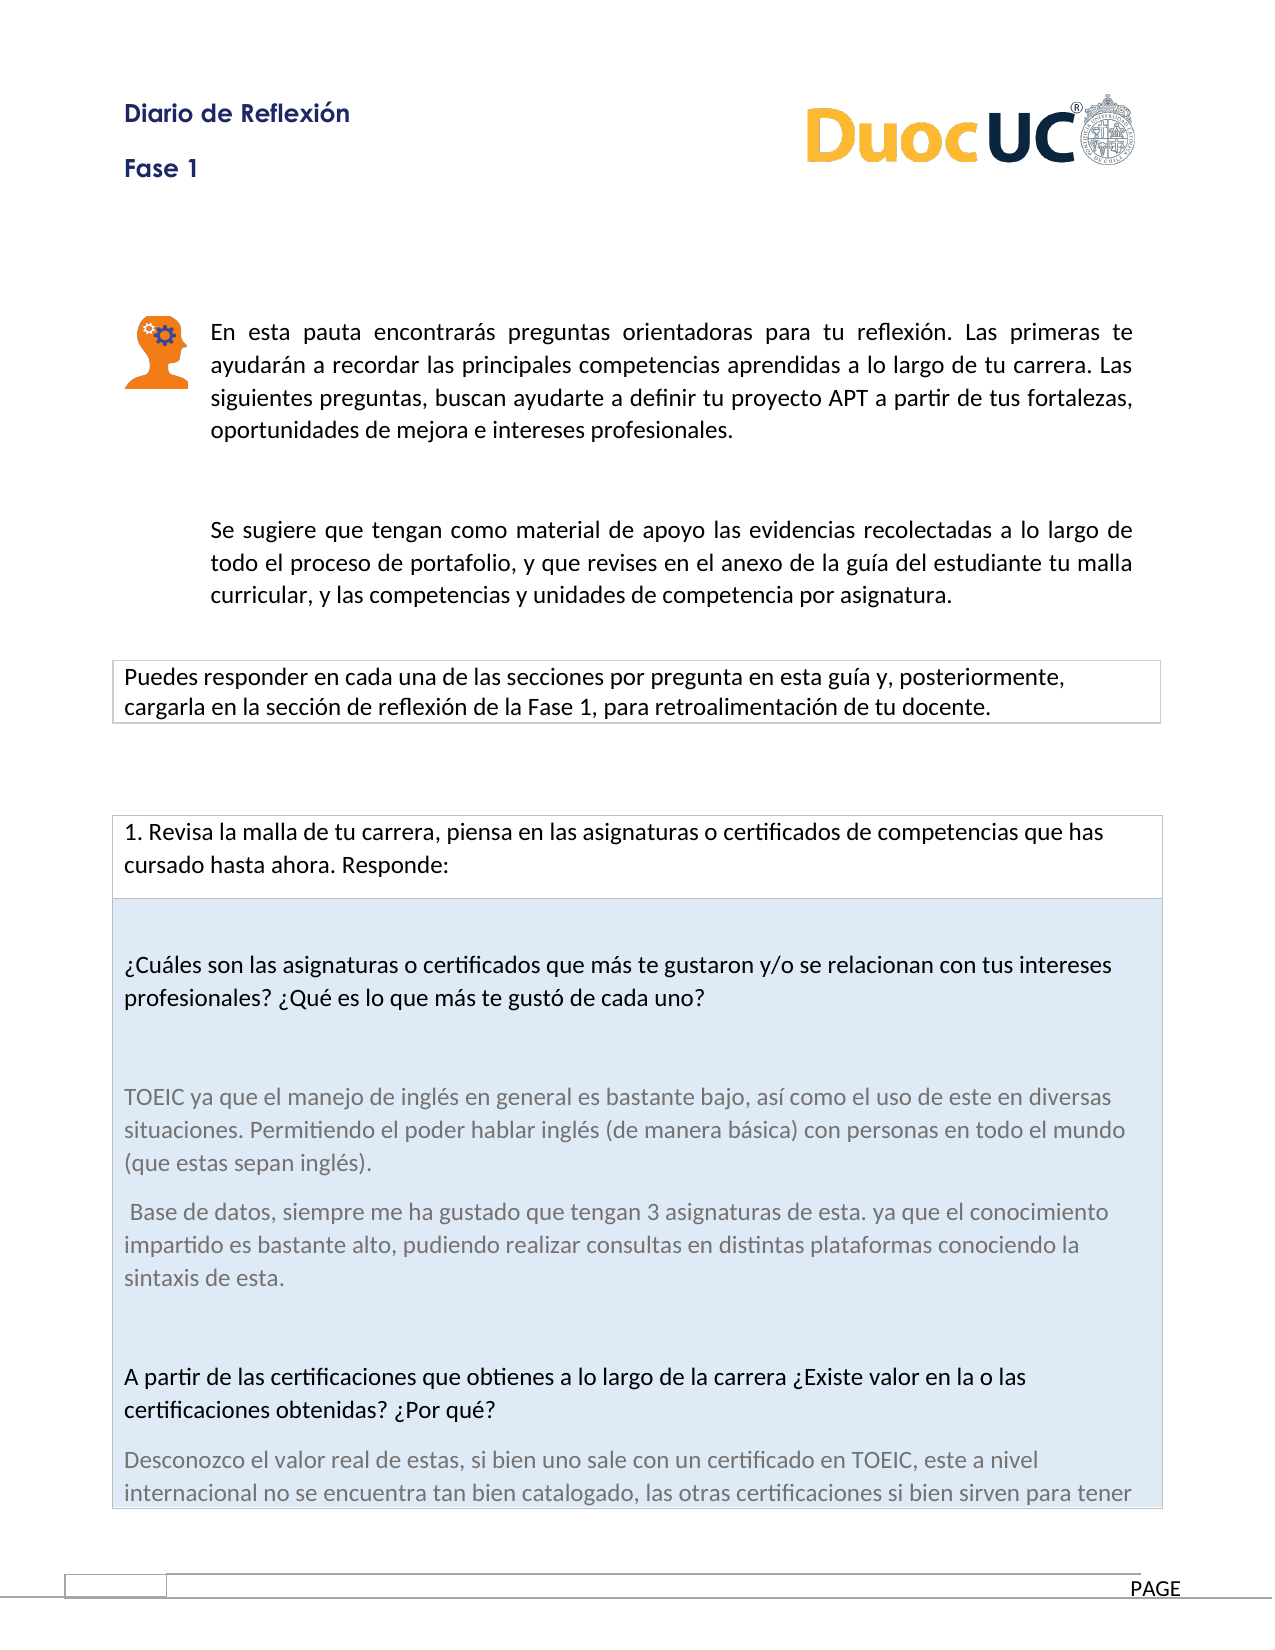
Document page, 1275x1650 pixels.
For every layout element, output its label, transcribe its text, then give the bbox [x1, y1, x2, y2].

picture [807, 94, 1135, 165]
table_header [112, 316, 199, 629]
table_header En esta pauta encontrarás preguntas orientadoras para tu reflexión. Las primeras te ayudarán a recordar las principales competencias aprendidas a lo largo de tu carrera. Las siguientes preguntas, buscan ayudarte a definir tu proyecto APT a partir de tus fortalezas, oportunidades de mejora e intereses profesionales. Se sugiere que tengan como material de apoyo las evidencias recolectadas a lo largo de todo el proceso de portafolio, y que revises en el anexo de la guía del estudiante tu malla curricular, y las competencias y unidades de competencia por asignatura. [199, 316, 1146, 629]
picture [123, 316, 188, 389]
table_header Puedes responder en cada una de las secciones por pregunta en esta guía y, posteriormente, cargarla en la sección de reflexión de la Fase 1, para retroalimentación de tu docente. [114, 661, 1160, 722]
table_header 1. Revisa la malla de tu carrera, piensa en las asignaturas o certificados de competencias que has cursado hasta ahora. Responde: [113, 816, 1162, 898]
